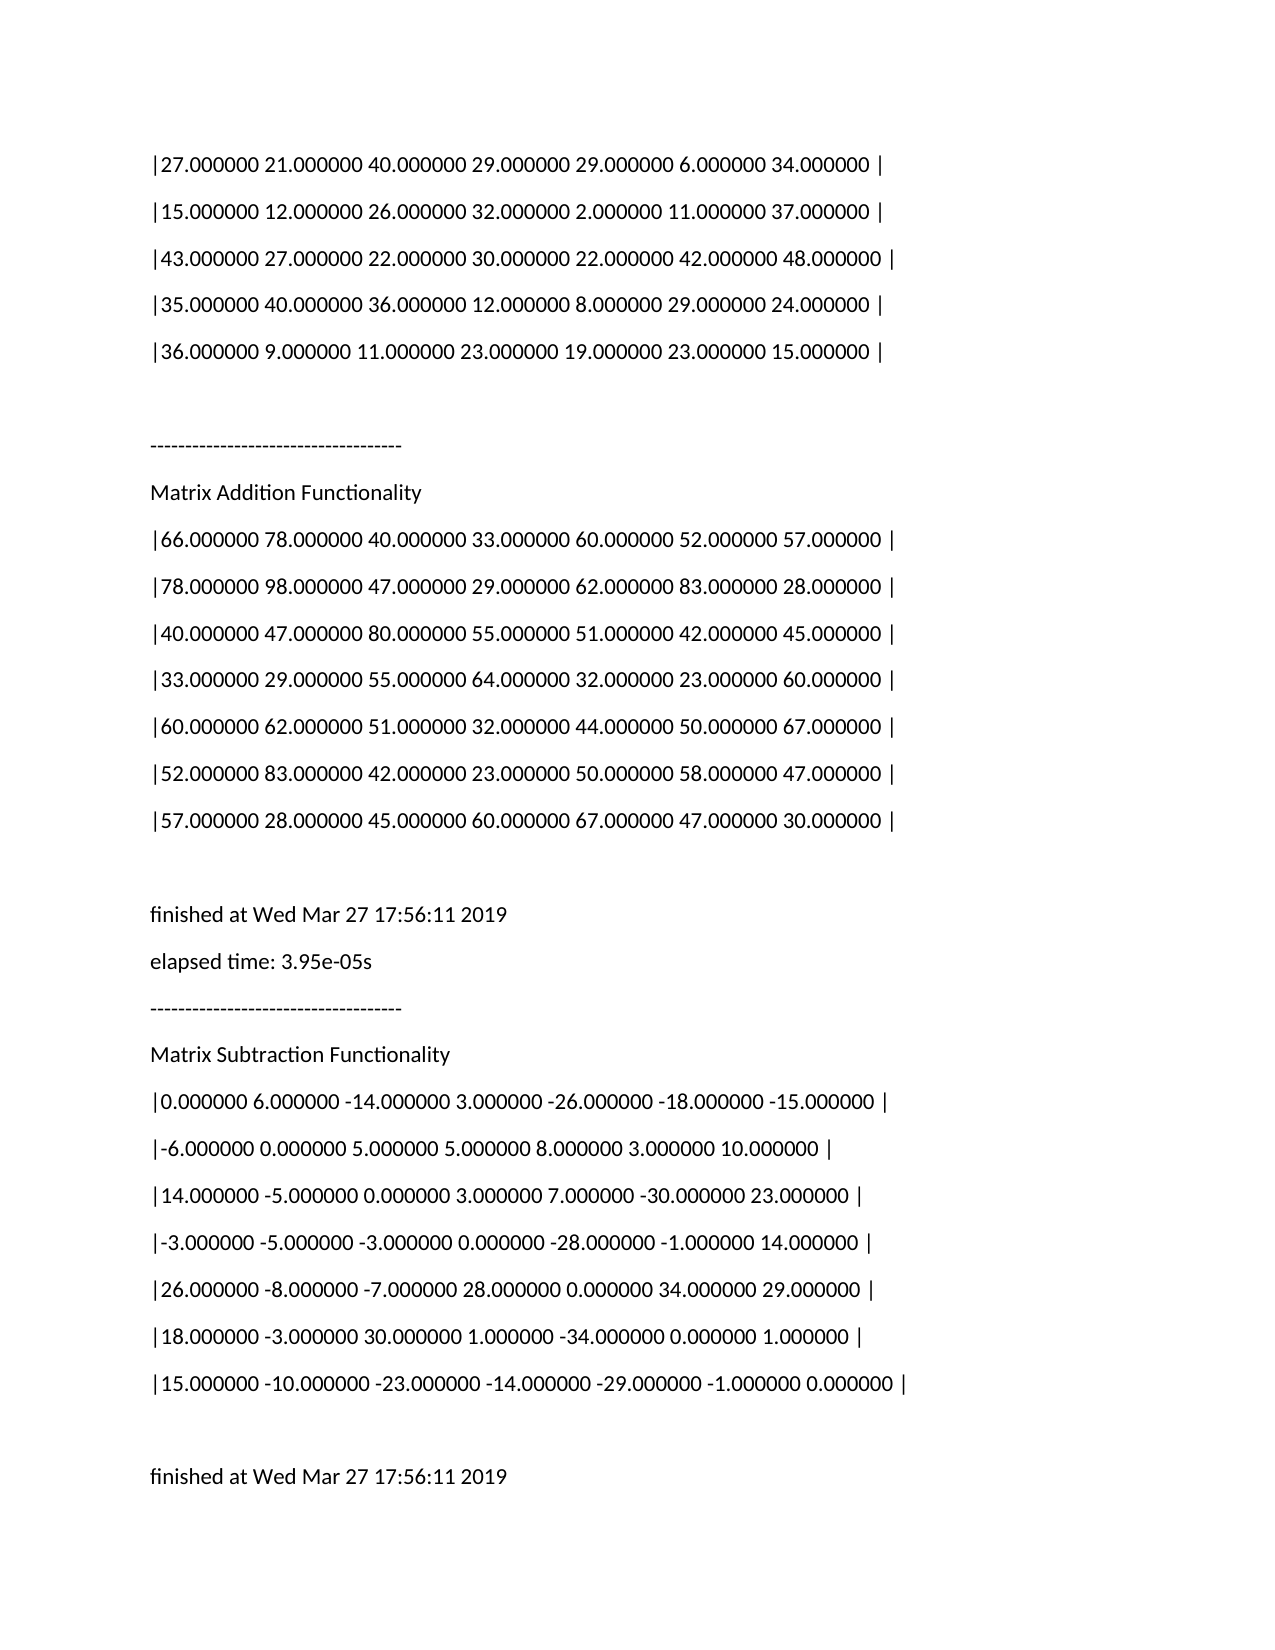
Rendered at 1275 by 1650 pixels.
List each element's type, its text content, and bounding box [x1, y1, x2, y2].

text Matrix Subtraction Functionality [150, 1041, 1125, 1069]
text finished at Wed Mar 27 17:56:11 2019 [150, 900, 1125, 928]
text |35.000000 40.000000 36.000000 12.000000 8.000000 29.000000 24.000000 | [150, 291, 1125, 319]
text |52.000000 83.000000 42.000000 23.000000 50.000000 58.000000 47.000000 | [150, 759, 1125, 787]
text |14.000000 -5.000000 0.000000 3.000000 7.000000 -30.000000 23.000000 | [150, 1181, 1125, 1209]
text |43.000000 27.000000 22.000000 30.000000 22.000000 42.000000 48.000000 | [150, 244, 1125, 272]
text |57.000000 28.000000 45.000000 60.000000 67.000000 47.000000 30.000000 | [150, 806, 1125, 834]
text |0.000000 6.000000 -14.000000 3.000000 -26.000000 -18.000000 -15.000000 | [150, 1087, 1125, 1116]
text |-6.000000 0.000000 5.000000 5.000000 8.000000 3.000000 10.000000 | [150, 1134, 1125, 1162]
text |-3.000000 -5.000000 -3.000000 0.000000 -28.000000 -1.000000 14.000000 | [150, 1228, 1125, 1256]
text |15.000000 12.000000 26.000000 32.000000 2.000000 11.000000 37.000000 | [150, 197, 1125, 225]
text |26.000000 -8.000000 -7.000000 28.000000 0.000000 34.000000 29.000000 | [150, 1275, 1125, 1303]
text |15.000000 -10.000000 -23.000000 -14.000000 -29.000000 -1.000000 0.000000 | [150, 1369, 1125, 1397]
text Matrix Addition Functionality [150, 478, 1125, 506]
text |60.000000 62.000000 51.000000 32.000000 44.000000 50.000000 67.000000 | [150, 712, 1125, 741]
text elapsed time: 3.95e-05s [150, 947, 1125, 975]
text |40.000000 47.000000 80.000000 55.000000 51.000000 42.000000 45.000000 | [150, 619, 1125, 647]
text |18.000000 -3.000000 30.000000 1.000000 -34.000000 0.000000 1.000000 | [150, 1322, 1125, 1350]
text |36.000000 9.000000 11.000000 23.000000 19.000000 23.000000 15.000000 | [150, 337, 1125, 366]
text |78.000000 98.000000 47.000000 29.000000 62.000000 83.000000 28.000000 | [150, 572, 1125, 600]
text finished at Wed Mar 27 17:56:11 2019 [150, 1462, 1125, 1491]
text |66.000000 78.000000 40.000000 33.000000 60.000000 52.000000 57.000000 | [150, 525, 1125, 553]
text ------------------------------------ [150, 431, 1125, 459]
text |27.000000 21.000000 40.000000 29.000000 29.000000 6.000000 34.000000 | [150, 150, 1125, 178]
text ------------------------------------ [150, 994, 1125, 1022]
text |33.000000 29.000000 55.000000 64.000000 32.000000 23.000000 60.000000 | [150, 666, 1125, 694]
